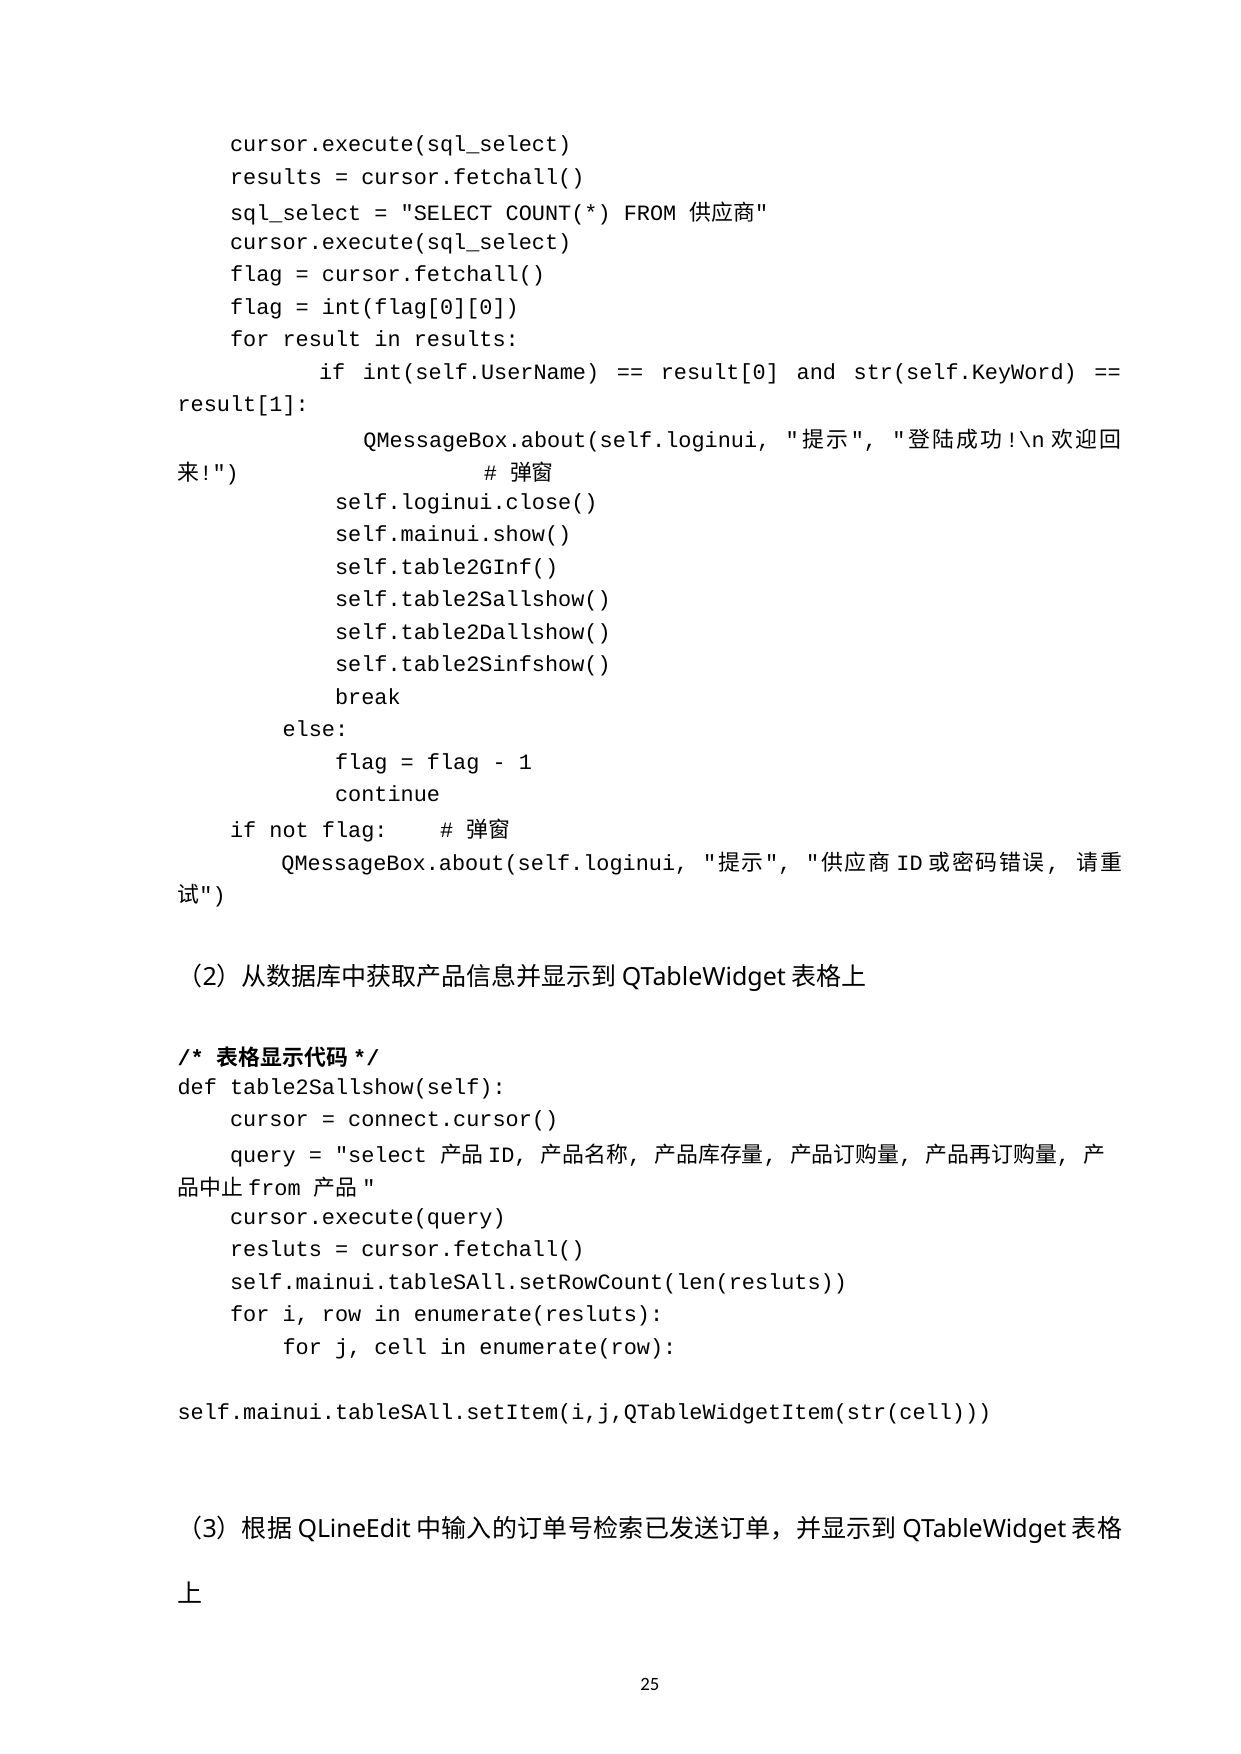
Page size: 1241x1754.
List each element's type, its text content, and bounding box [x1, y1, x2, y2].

text query = "select 产品ID, 产品名称, 产品库存量, 产品订购量, 产品再订购量, 产品中止 from 产品 " [177, 1137, 1122, 1202]
text self.loginui.close() [177, 487, 1122, 519]
text self.mainui.tableSAll.setRowCount(len(resluts)) [177, 1267, 1122, 1299]
text break [177, 682, 1122, 714]
text cursor.execute(sql_select) [177, 227, 1122, 259]
text /* 表格显示代码 */ [177, 1039, 1122, 1072]
text self.table2Sallshow() [177, 584, 1122, 617]
text flag = cursor.fetchall() [177, 259, 1122, 292]
text self.table2Sinfshow() [177, 649, 1122, 682]
text continue [177, 779, 1122, 812]
text self.mainui.show() [177, 519, 1122, 552]
text self.mainui.tableSAll.setItem(i,j,QTableWidgetItem(str(cell))) [177, 1364, 1122, 1429]
list 从数据库中获取产品信息并显示到QTableWidget表格上 [177, 942, 1122, 1007]
text cursor.execute(sql_select) [177, 129, 1122, 162]
text QMessageBox.about(self.loginui, "提示", "登陆成功!\n欢迎回来!") # 弹窗 [177, 422, 1122, 487]
list 根据QLineEdit中输入的订单号检索已发送订单，并显示到QTableWidget表格上 [177, 1494, 1122, 1624]
text self.table2GInf() [177, 552, 1122, 584]
text flag = int(flag[0][0]) [177, 292, 1122, 324]
text if int(self.UserName) == result[0] and str(self.KeyWord) == result[1]: [177, 357, 1122, 422]
text cursor.execute(query) [177, 1202, 1122, 1234]
text sql_select = "SELECT COUNT(*) FROM 供应商" [177, 194, 1122, 227]
text for i, row in enumerate(resluts): [177, 1299, 1122, 1332]
text for j, cell in enumerate(row): [177, 1332, 1122, 1364]
text self.table2Dallshow() [177, 617, 1122, 649]
text QMessageBox.about(self.loginui, "提示", "供应商ID或密码错误, 请重试") [177, 844, 1122, 909]
text for result in results: [177, 324, 1122, 357]
text results = cursor.fetchall() [177, 162, 1122, 194]
text else: [177, 714, 1122, 747]
text resluts = cursor.fetchall() [177, 1234, 1122, 1267]
text def table2Sallshow(self): [177, 1072, 1122, 1104]
text if not flag: # 弹窗 [177, 812, 1122, 844]
text flag = flag - 1 [177, 747, 1122, 779]
text cursor = connect.cursor() [177, 1104, 1122, 1137]
